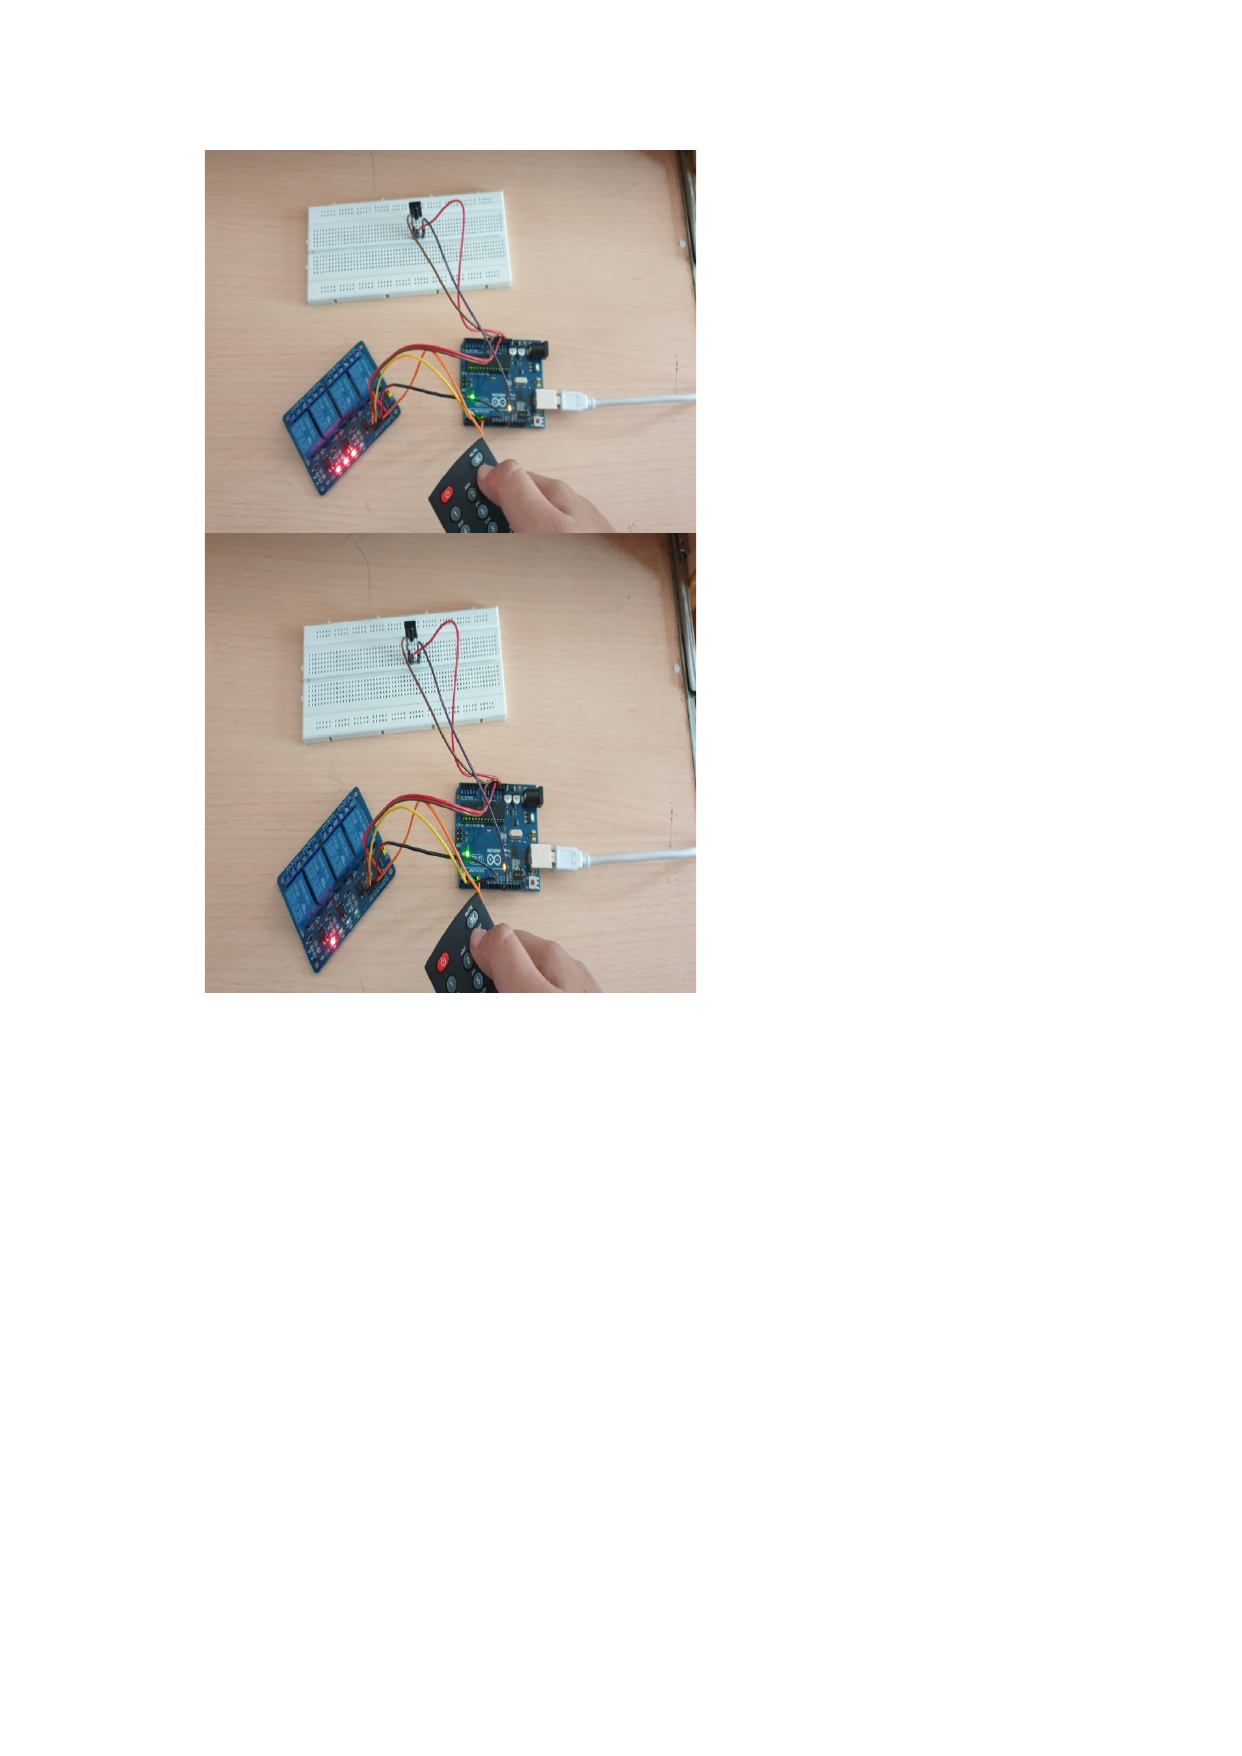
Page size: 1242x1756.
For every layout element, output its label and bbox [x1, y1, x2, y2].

picture [204, 150, 697, 993]
